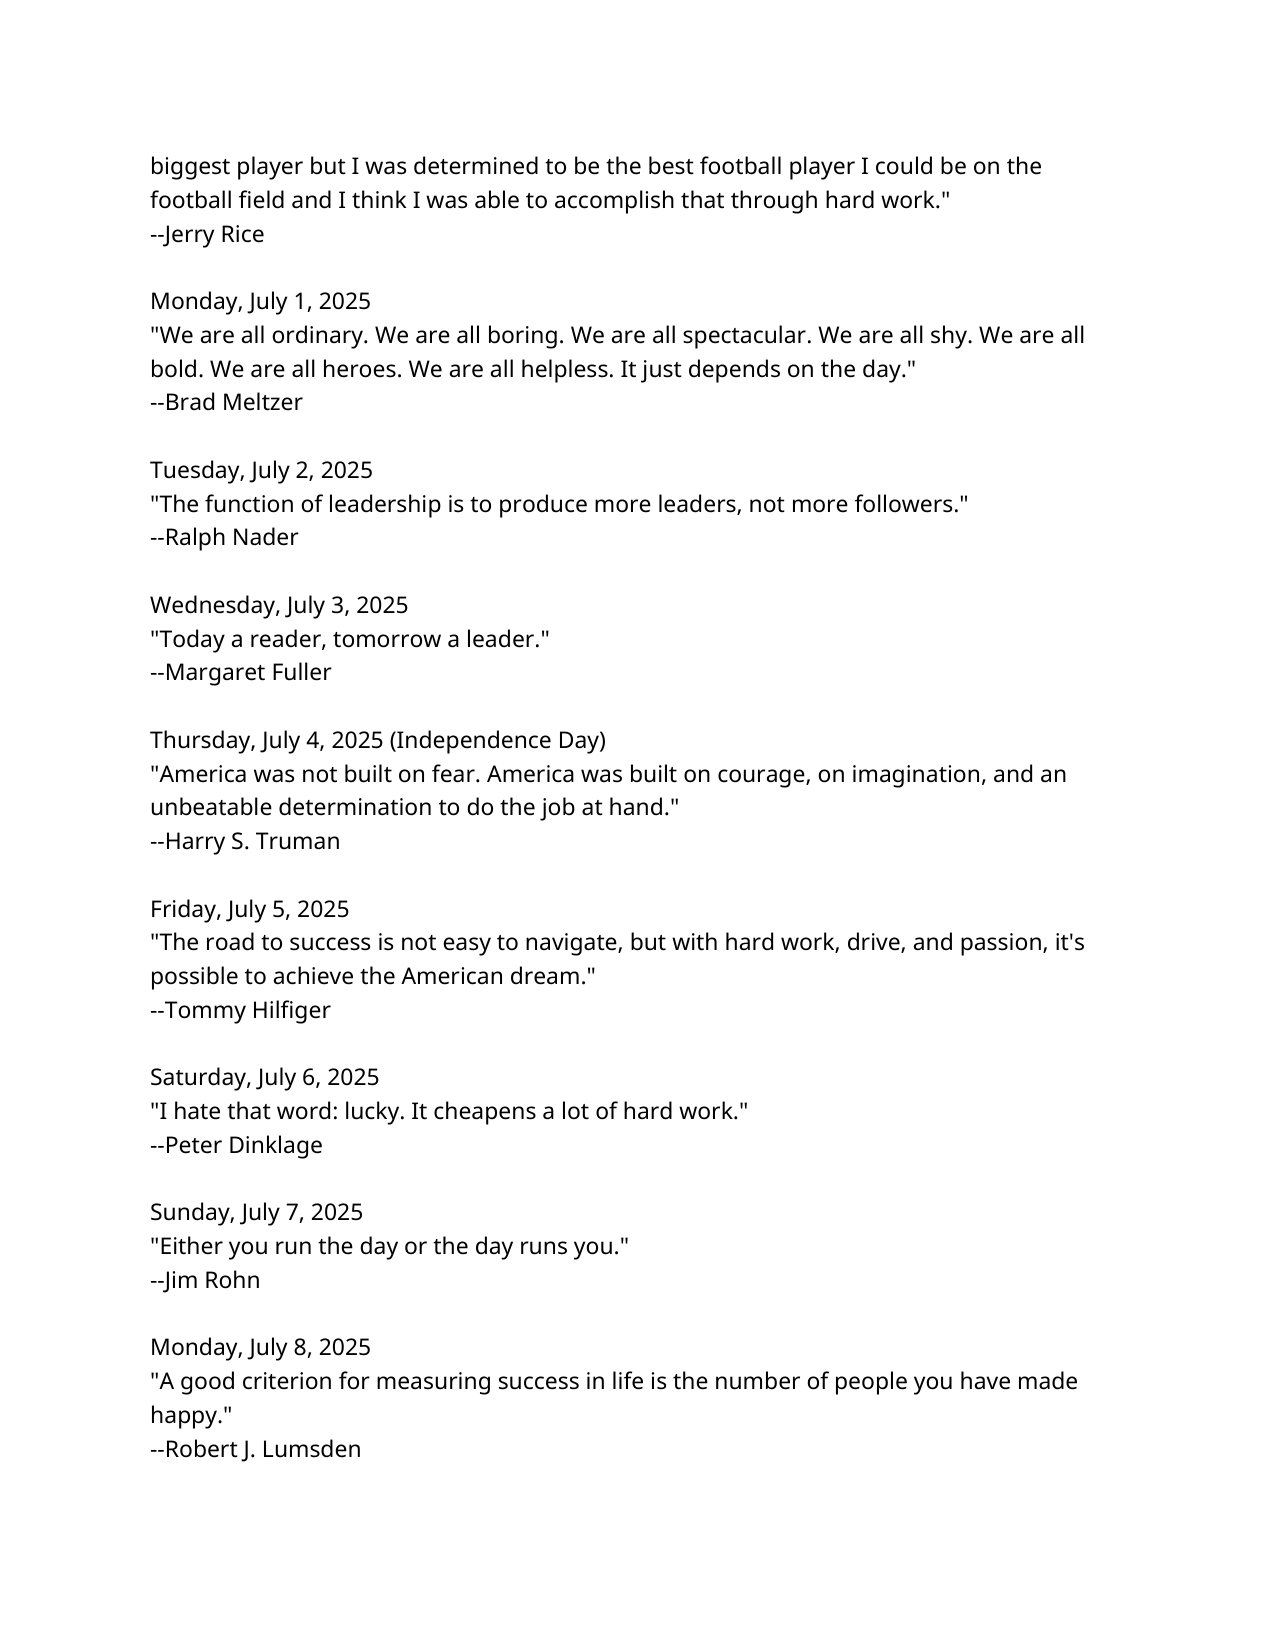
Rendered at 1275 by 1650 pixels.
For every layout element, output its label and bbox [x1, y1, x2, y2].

text [150, 150, 1125, 1497]
